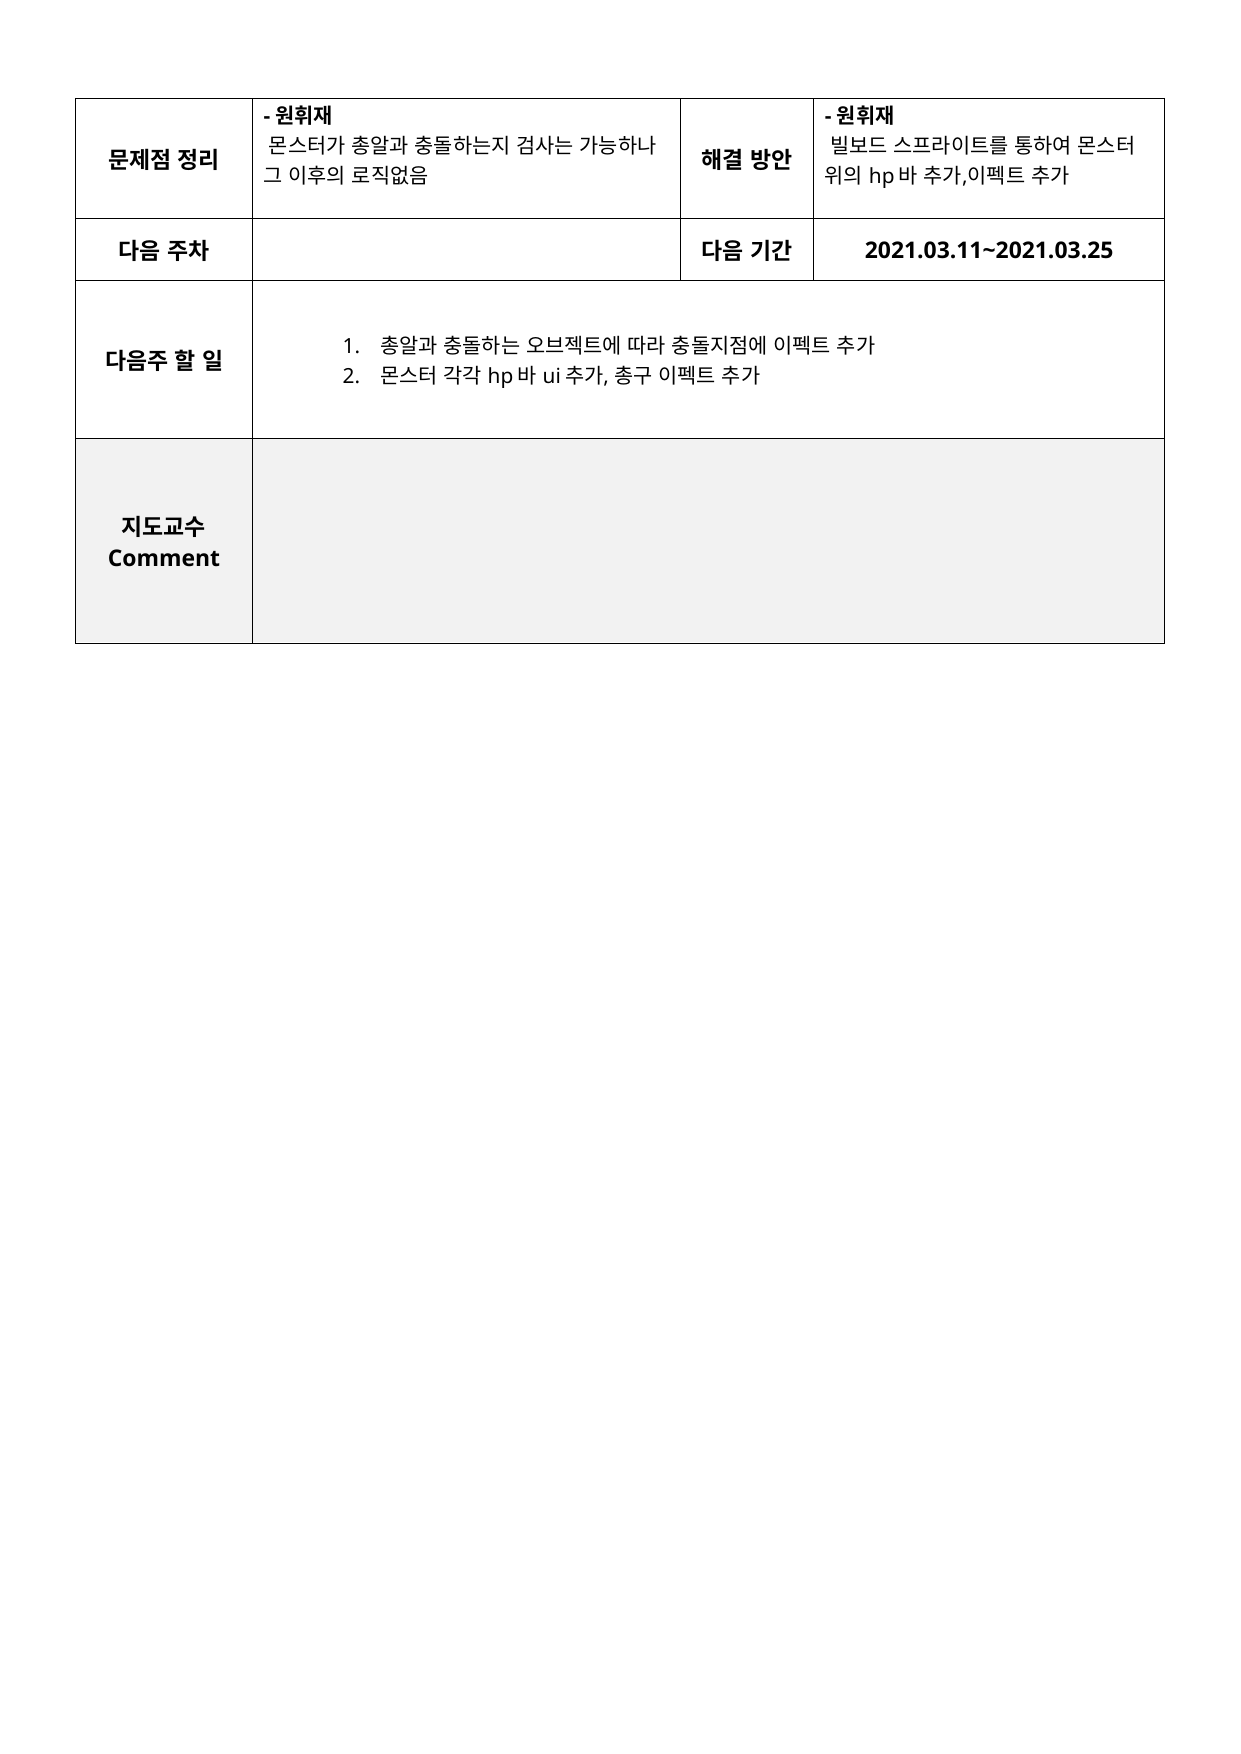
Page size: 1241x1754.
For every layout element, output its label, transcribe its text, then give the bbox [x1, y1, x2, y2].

table_cell 2021.03.11~2021.03.25 [814, 219, 1164, 279]
table_cell 다음 주차 [76, 219, 252, 279]
table_cell 지도교수 Comment [76, 439, 252, 642]
table_header 문제점 정리 [76, 99, 252, 218]
table_cell 다음주 할 일 [76, 281, 252, 438]
table_header - 원휘재 몬스터가 총알과 충돌하는지 검사는 가능하나 그 이후의 로직없음 [253, 99, 680, 218]
table_cell [253, 439, 1164, 642]
table_cell [253, 219, 680, 279]
table_header 해결 방안 [681, 99, 813, 218]
table_cell 총알과 충돌하는 오브젝트에 따라 충돌지점에 이펙트 추가 몬스터 각각 hp바 ui추가, 총구 이펙트 추가 [253, 281, 1164, 438]
table_header - 원휘재 빌보드 스프라이트를 통하여 몬스터 위의 hp바 추가,이펙트 추가 [814, 99, 1164, 218]
table_cell 다음 기간 [681, 219, 813, 279]
